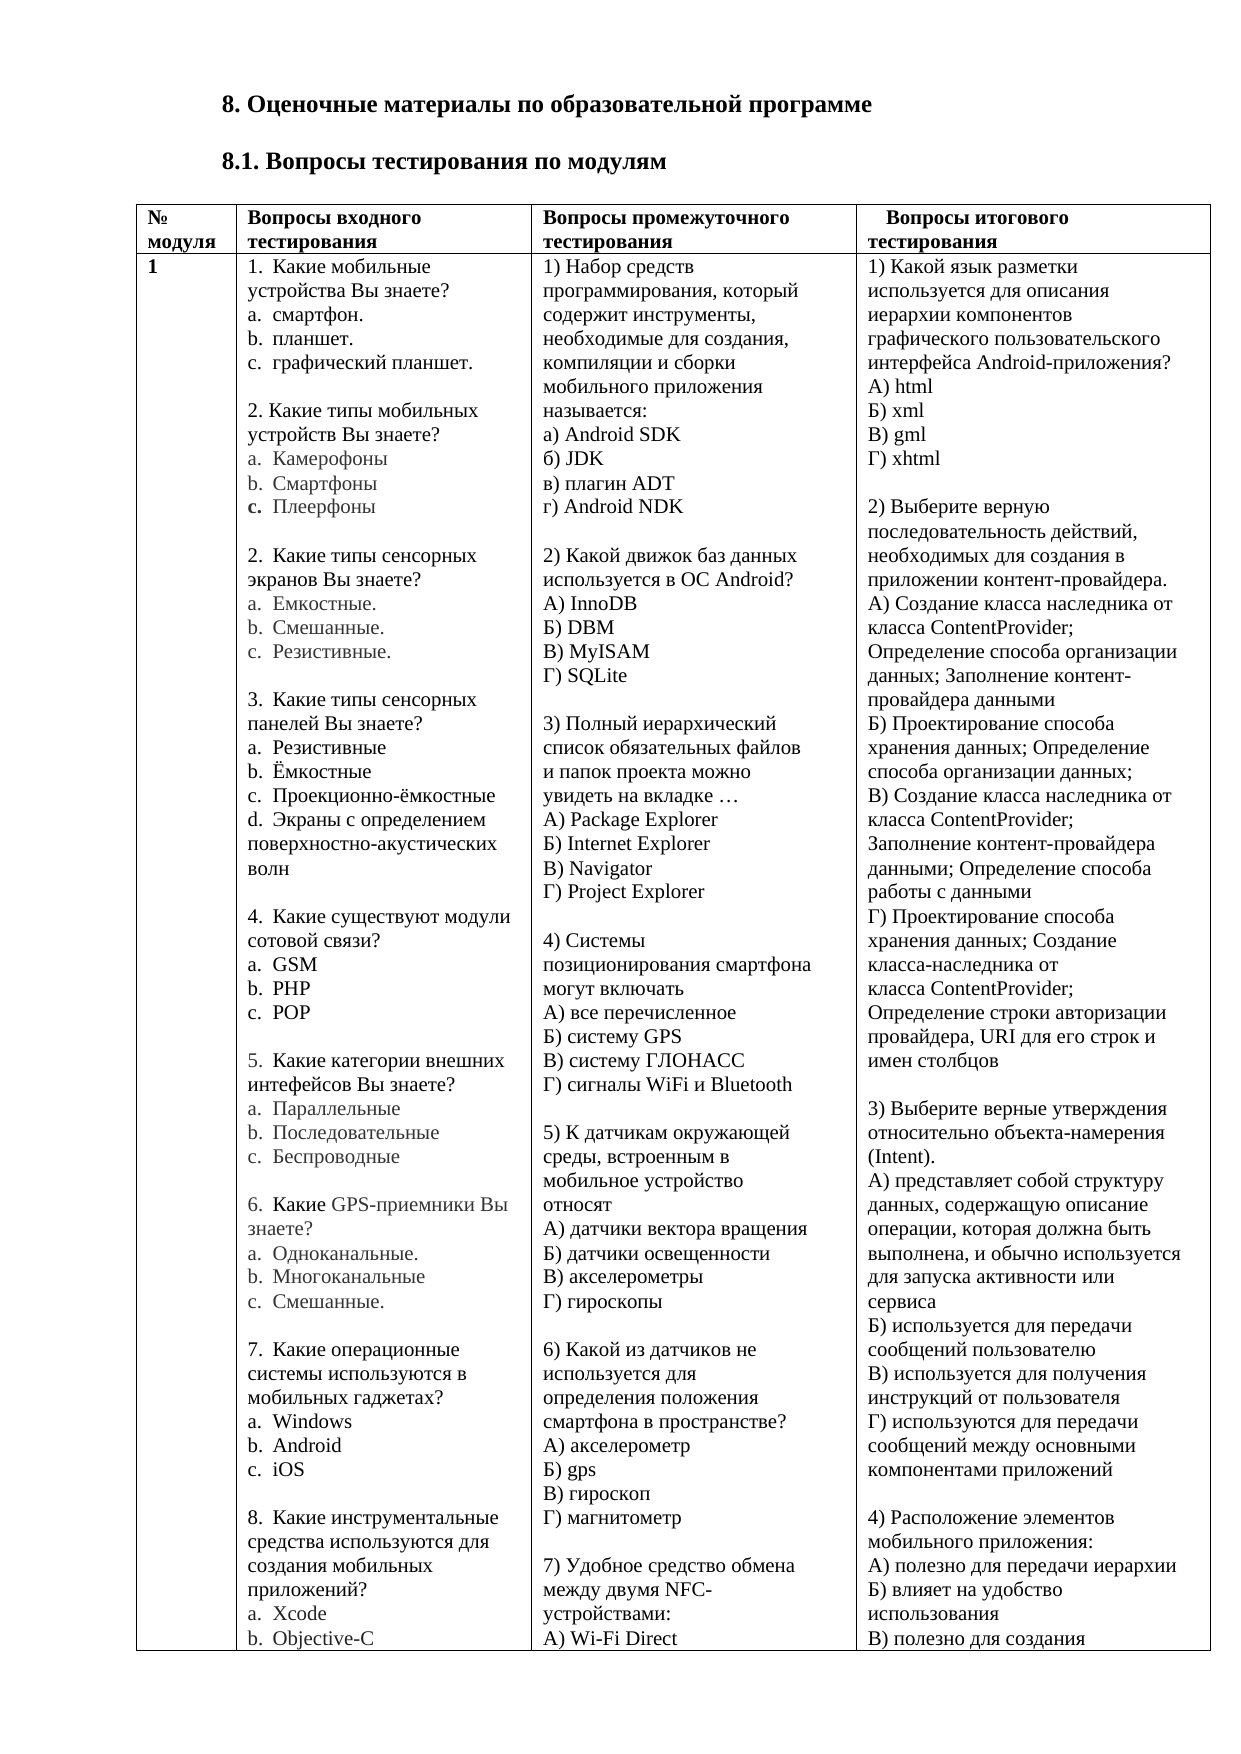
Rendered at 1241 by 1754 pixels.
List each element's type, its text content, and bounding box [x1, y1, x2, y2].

table_header Вопросы входного тестирования [237, 205, 531, 253]
table_cell 1 [137, 254, 236, 1649]
table_header Вопросы промежуточного тестирования [532, 205, 856, 253]
table_header Вопросы итогового тестирования [857, 205, 1210, 253]
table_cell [532, 254, 856, 1649]
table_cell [237, 254, 531, 1649]
text 8.1. Вопросы тестирования по модулям [148, 146, 1152, 175]
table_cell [857, 254, 1210, 1649]
table_header № модуля [137, 205, 236, 253]
text 8. Оценочные материалы по образовательной программе [148, 89, 1152, 117]
